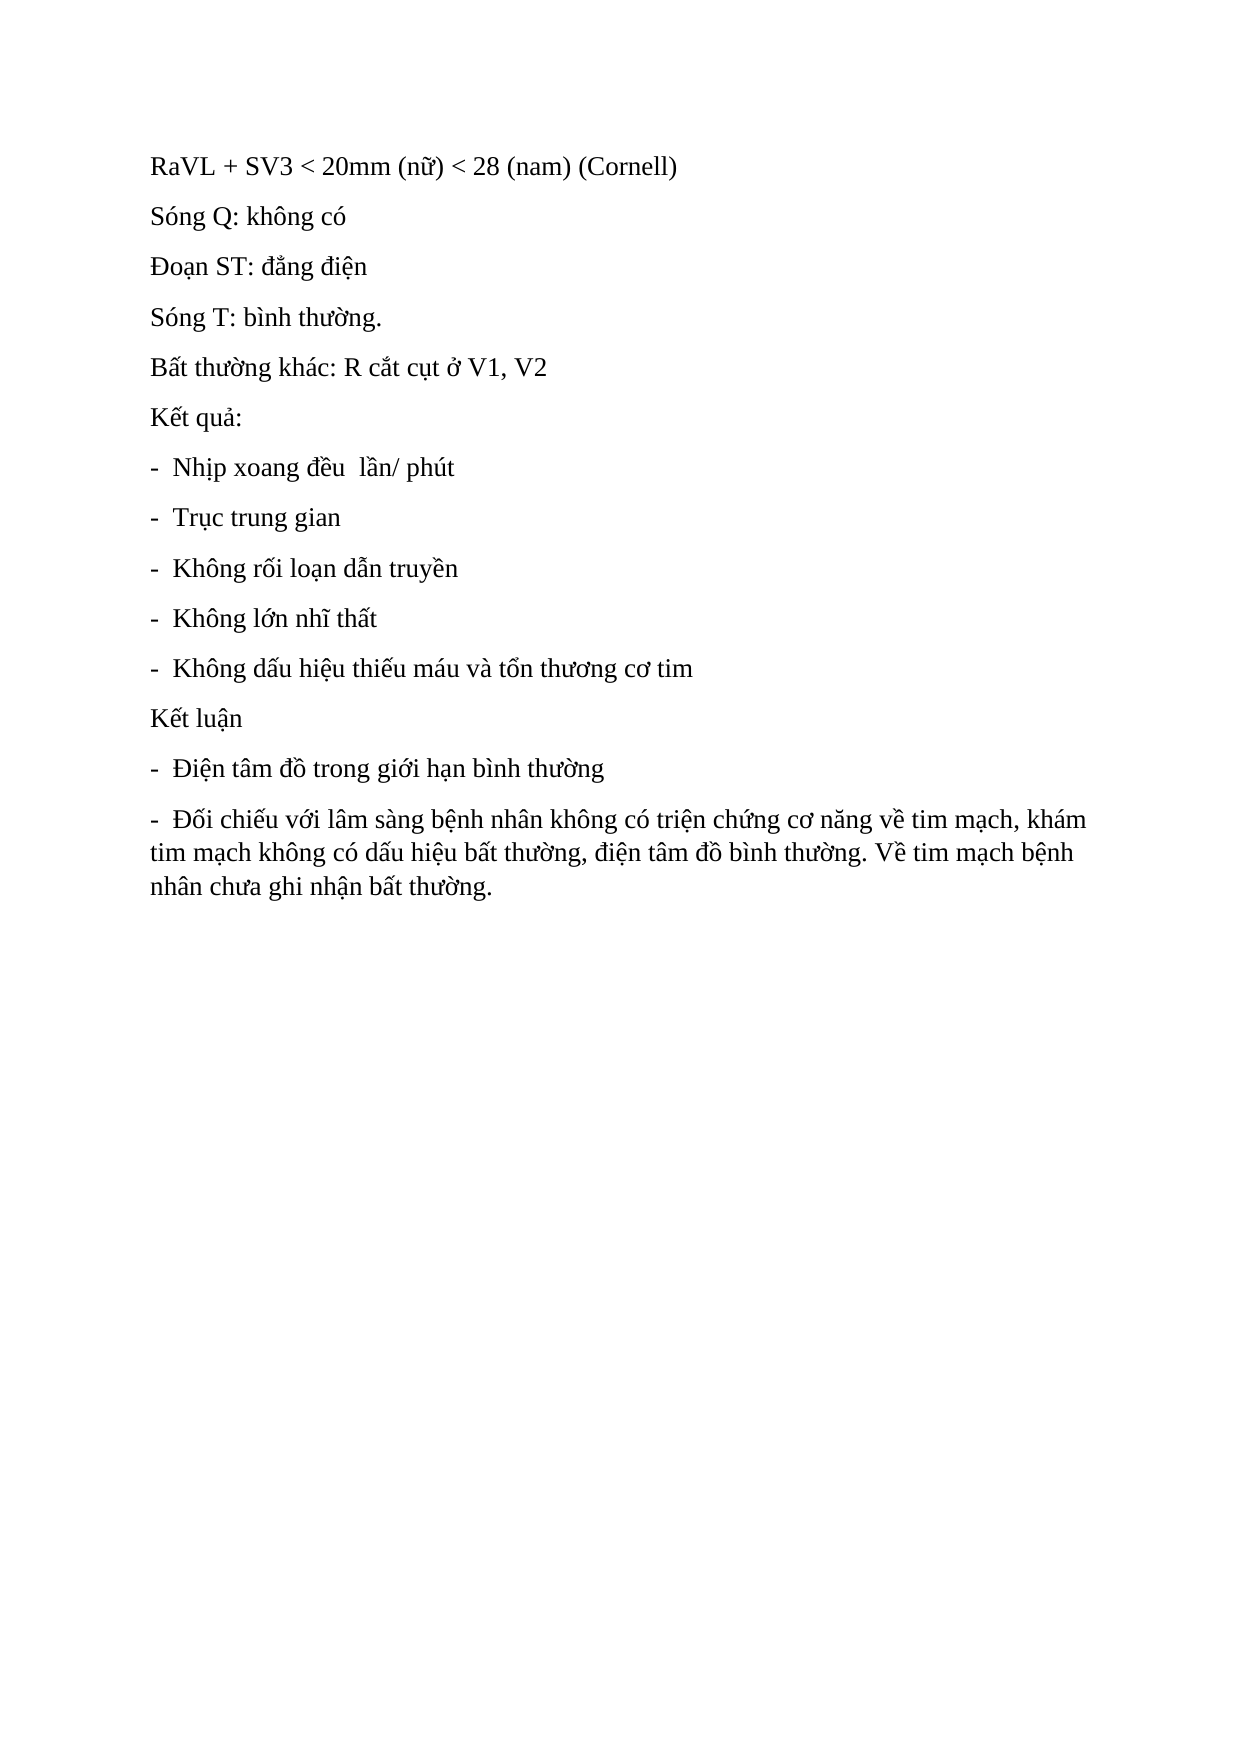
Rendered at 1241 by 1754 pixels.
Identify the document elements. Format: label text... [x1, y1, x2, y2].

text Kết luận [150, 702, 1090, 733]
text - Nhịp xoang đều lần/ phút [150, 451, 1090, 482]
text - Không lớn nhĩ thất [150, 602, 1090, 633]
text Sóng Q: không có [150, 200, 1090, 231]
text Sóng T: bình thường. [150, 301, 1090, 332]
text Đoạn ST: đẳng điện [150, 250, 1090, 282]
text - Trục trung gian [150, 501, 1090, 533]
text Bất thường khác: R cắt cụt ở V1, V2 [150, 351, 1090, 382]
text - Điện tâm đồ trong giới hạn bình thường [150, 752, 1090, 784]
text - Không rối loạn dẫn truyền [150, 552, 1090, 583]
text RaVL + SV3 < 20mm (nữ) < 28 (nam) (Cornell) [150, 150, 1090, 181]
text Kết quả: [150, 401, 1090, 432]
text - Không dấu hiệu thiếu máu và tổn thương cơ tim [150, 652, 1090, 683]
text - Đối chiếu với lâm sàng bệnh nhân không có triện chứng cơ năng về tim mạch, khám tim mạch không có dấu hiệu bất thường, điện tâm đồ bình thường. Về tim mạch bệnh nhân chưa ghi nhận bất thường. [150, 803, 1090, 901]
